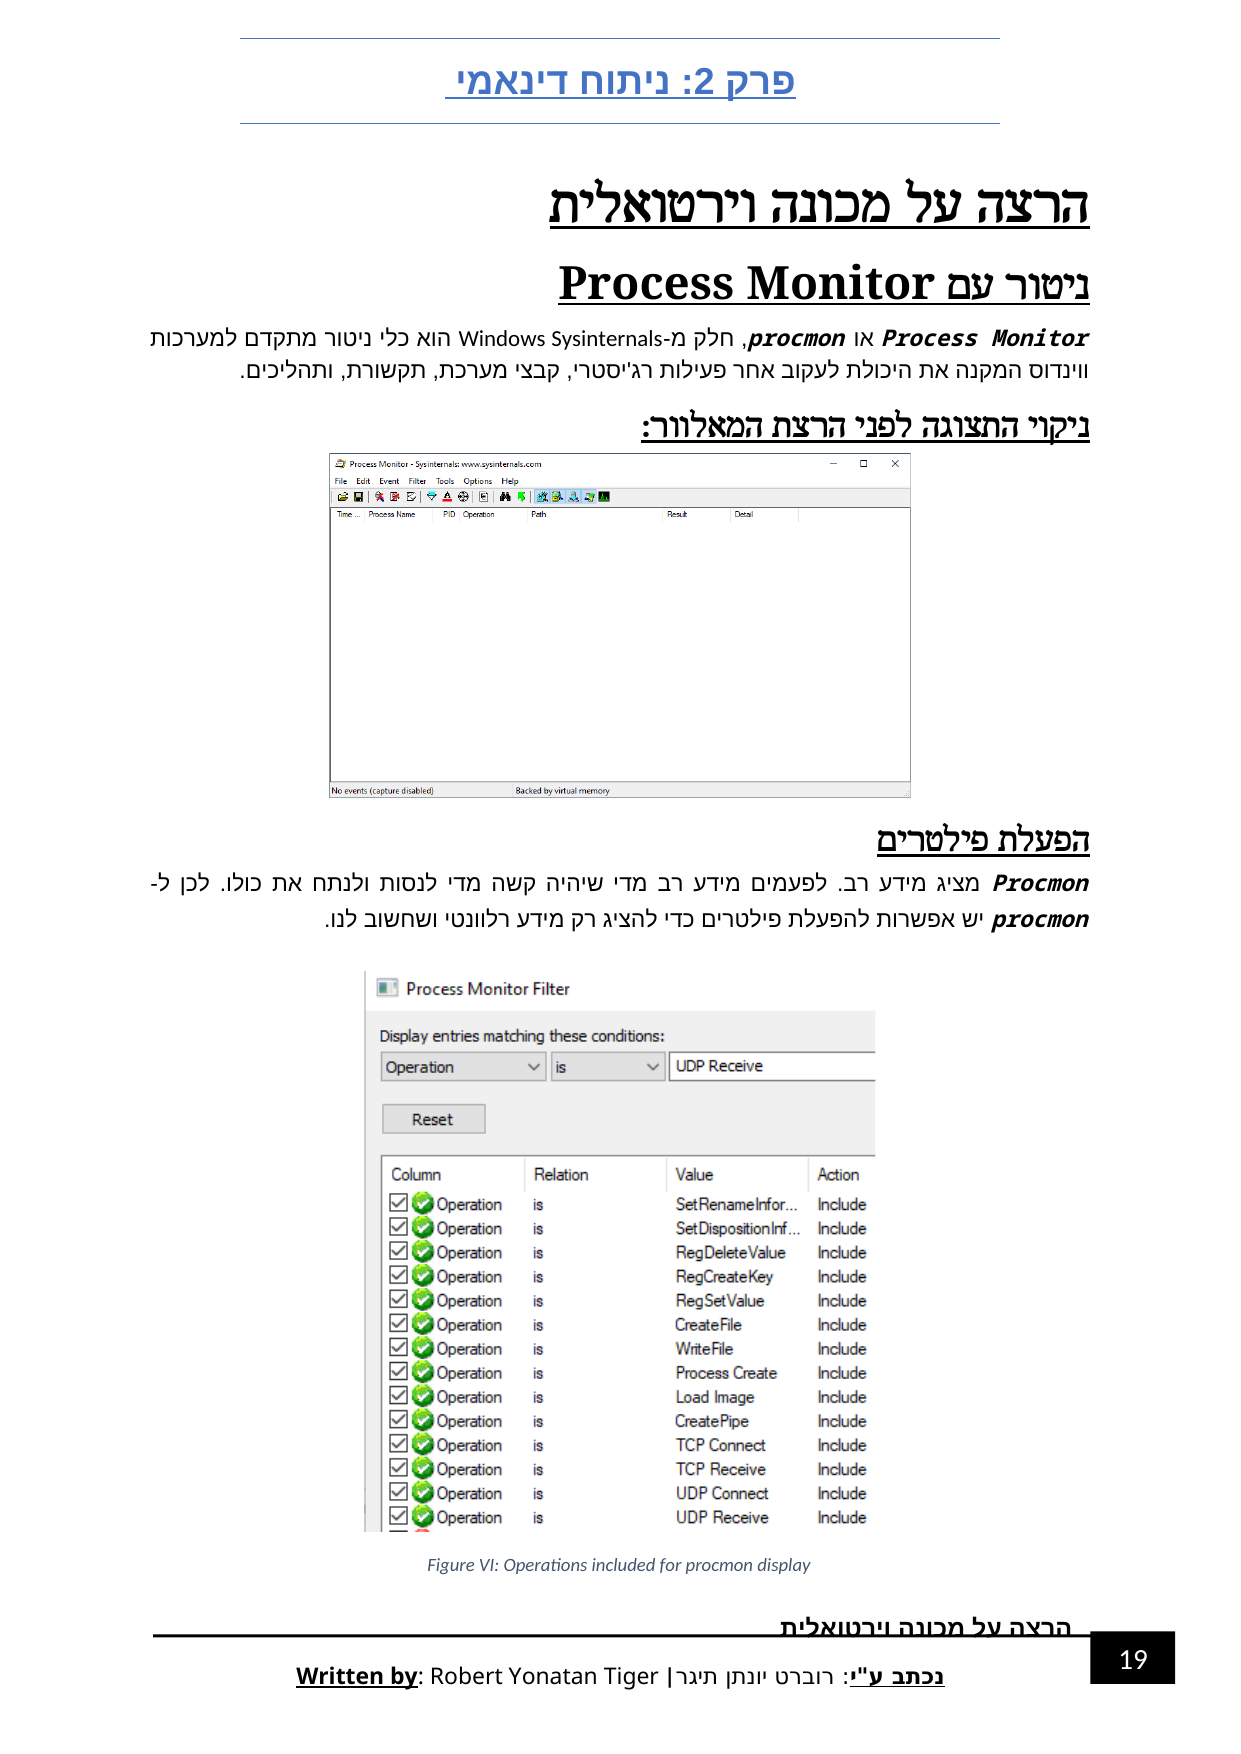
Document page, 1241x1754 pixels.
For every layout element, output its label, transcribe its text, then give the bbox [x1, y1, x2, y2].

text Process Monitor או procmon, חלק מ-Windows Sysinternals הוא כלי ניטור מתקדם למערכות ווינדוס המקנה את היכולת לעקוב אחר פעילות רג'יסטרי, קבצי מערכת, תקשורת, ותהליכים. [150, 322, 1090, 384]
list Procmon מציג מידע רב. לפעמים מידע רב מדי שיהיה קשה מדי לנסות ולנתח את כולו. לכן ל-procmon יש אפשרות להפעלת פילטרים כדי להציג רק מידע רלוונטי ושחשוב לנו. [150, 867, 1090, 934]
subtitle ניטור עם Process Monitor [150, 251, 1090, 313]
subtitle הפעלת פילטרים [150, 818, 1090, 861]
picture [364, 971, 876, 1532]
picture [329, 453, 911, 798]
text Figure VIII: Operations included for procmon display [150, 1553, 1090, 1576]
subtitle הרצה על מכונה וירטואלית [150, 170, 1090, 236]
subtitle ניקוי התצוגה לפני הרצת המאלוור: [150, 404, 1090, 447]
